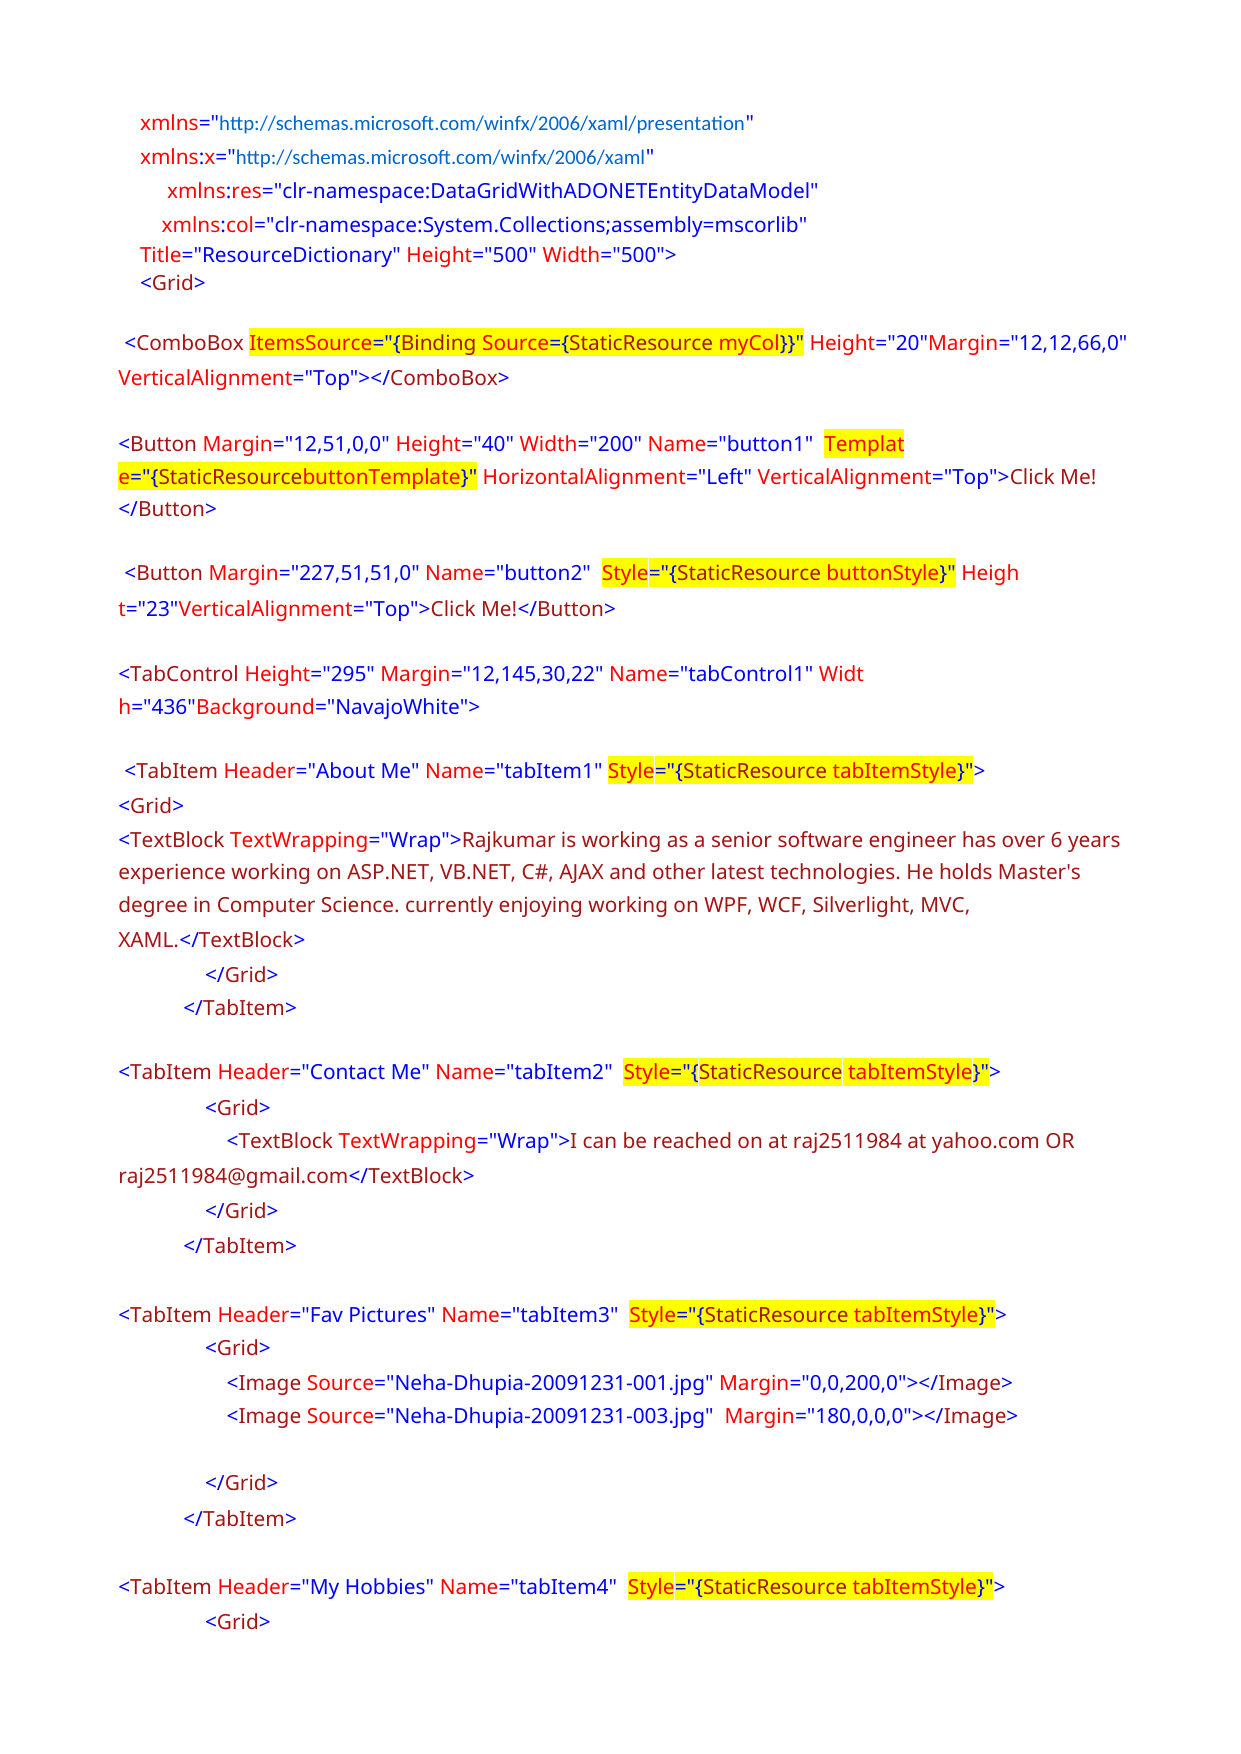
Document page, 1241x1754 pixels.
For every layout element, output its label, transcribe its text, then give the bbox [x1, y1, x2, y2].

text <ComboBox ItemsSource="{Binding Source={StaticResource myCol}}" Height="20"Margin="12,12,66,0" VerticalAlignment="Top"></ComboBox> <Button Margin="12,51,0,0" Height="40" Width="200" Name="button1" Template="{StaticResourcebuttonTemplate}" HorizontalAlignment="Left" VerticalAlignment="Top">Click Me!</Button> [118, 326, 1137, 523]
text <TabItem Header="About Me" Name="tabItem1" Style="{StaticResource tabItemStyle}"> <Grid> <TextBlock TextWrapping="Wrap">Rajkumar is working as a senior software engineer has over 6 years experience working on ASP.NET, VB.NET, C#, AJAX and other latest technologies. He holds Master's degree in Computer Science. currently enjoying working on WPF, WCF, Silverlight, MVC, XAML.</TextBlock> </Grid> </TabItem> [118, 754, 1137, 1022]
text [118, 103, 1137, 297]
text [118, 1055, 1137, 1636]
text <Button Margin="227,51,51,0" Name="button2" Style="{StaticResource buttonStyle}" Height="23"VerticalAlignment="Top">Click Me!</Button> <TabControl Height="295" Margin="12,145,30,22" Name="tabControl1" Width="436"Background="NavajoWhite"> [118, 556, 1137, 721]
